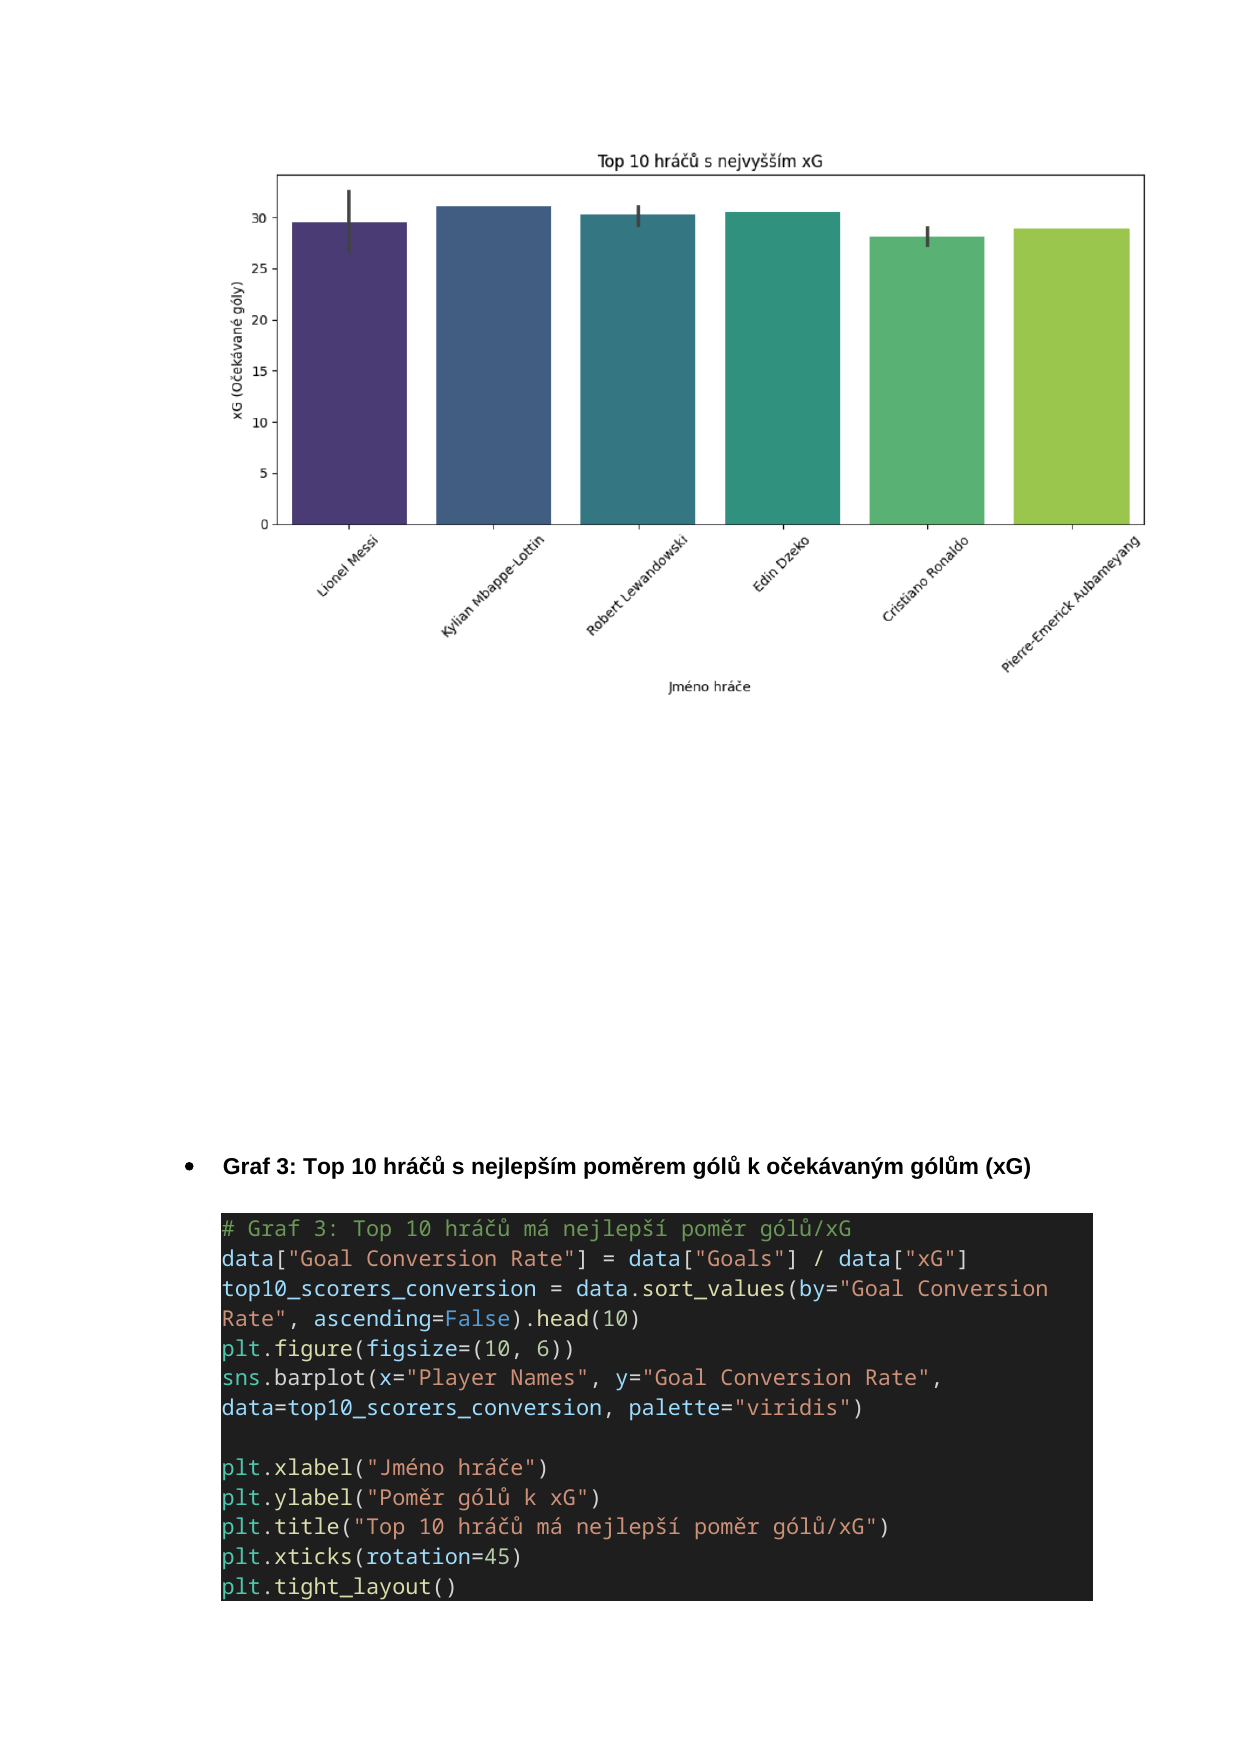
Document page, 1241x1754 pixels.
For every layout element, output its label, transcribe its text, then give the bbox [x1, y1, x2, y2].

text sns.barplot(x="Player Names", y="Goal Conversion Rate", data=top10_scorers_conversion, palette="viridis") [221, 1362, 1093, 1422]
text plt.tight_layout() [221, 1571, 1093, 1601]
text plt.figure(figsize=(10, 6)) [221, 1332, 1093, 1362]
text plt.xticks(rotation=45) [221, 1541, 1093, 1571]
text # Graf 3: Top 10 hráčů má nejlepší poměr gólů/xG [221, 1213, 1093, 1243]
text top10_scorers_conversion = data.sort_values(by="Goal Conversion Rate", ascending=False).head(10) [221, 1273, 1093, 1332]
text plt.ylabel("Poměr gólů k xG") [221, 1481, 1093, 1511]
text plt.title("Top 10 hráčů má nejlepší poměr gólů/xG") [221, 1511, 1093, 1541]
picture [222, 147, 1168, 696]
list Graf 3: Top 10 hráčů s nejlepším poměrem gólů k očekávaným gólům (xG) [185, 1153, 1093, 1179]
text data["Goal Conversion Rate"] = data["Goals"] / data["xG"] [221, 1243, 1093, 1273]
text plt.xlabel("Jméno hráče") [221, 1452, 1093, 1481]
